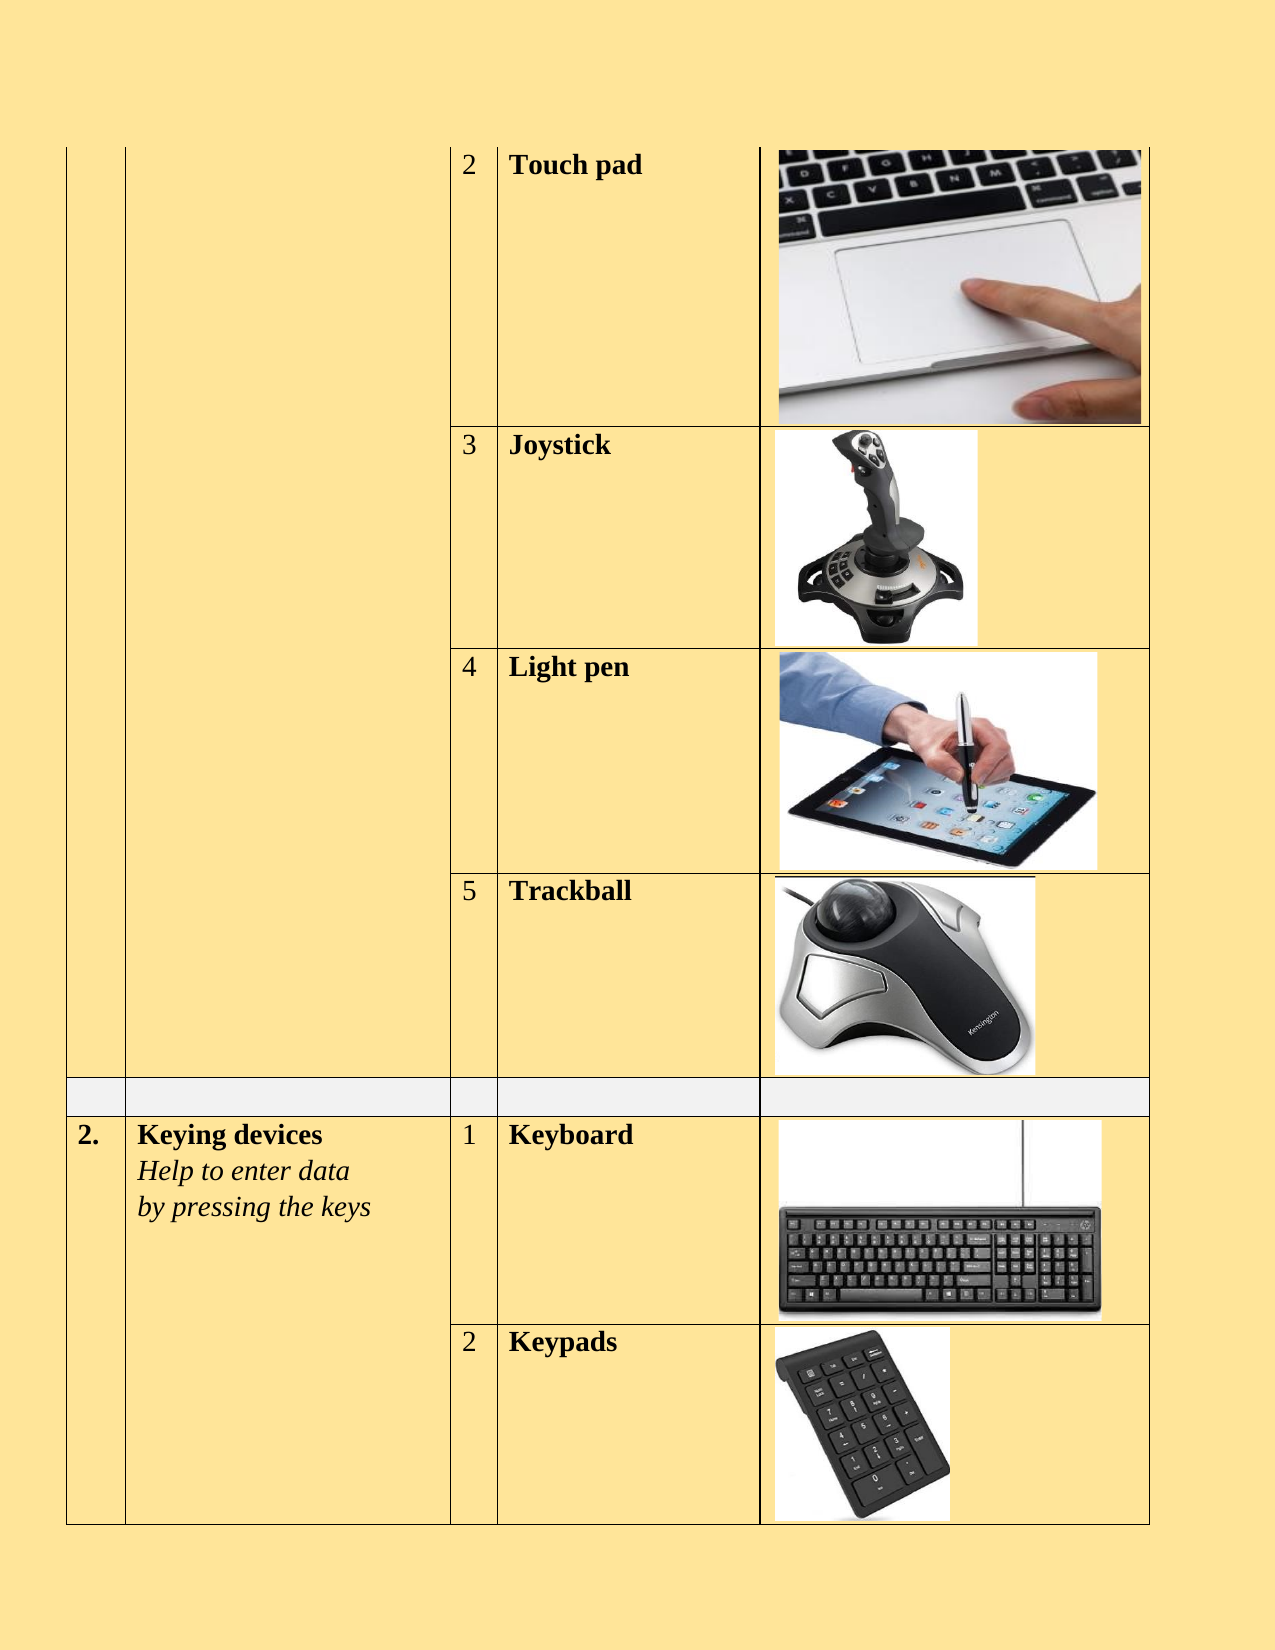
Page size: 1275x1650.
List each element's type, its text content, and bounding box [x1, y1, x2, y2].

table_cell 4 [451, 649, 497, 872]
picture [778, 1120, 1102, 1321]
table_cell 1 [451, 1117, 497, 1323]
picture [779, 652, 1098, 870]
table_cell [761, 874, 1149, 1077]
picture [778, 150, 1142, 424]
table_cell Keying devices Help to enter data by pressing the keys [126, 1117, 450, 1523]
table_header Touch pad [498, 147, 759, 426]
picture [775, 876, 1036, 1075]
table_cell Light pen [498, 649, 759, 872]
table_cell [761, 649, 1149, 872]
table_cell [451, 1078, 497, 1116]
table_cell Trackball [498, 874, 759, 1077]
table_cell [761, 427, 1149, 648]
table_cell 5 [451, 874, 497, 1077]
picture [775, 1327, 950, 1521]
picture [775, 430, 978, 646]
table_cell 2 [451, 1325, 497, 1523]
table_header 2 [451, 147, 497, 426]
table_cell Keyboard [498, 1117, 759, 1323]
table_cell 3 [451, 427, 497, 648]
table_header [761, 147, 1149, 426]
table_cell [761, 1117, 1149, 1323]
table_header [126, 147, 450, 1077]
table_cell 2. [67, 1117, 125, 1523]
table_cell [761, 1325, 1149, 1523]
table_cell [67, 1078, 125, 1116]
table_cell [761, 1078, 1149, 1116]
table_header [67, 147, 125, 1077]
table_cell [126, 1078, 450, 1116]
table_cell Joystick [498, 427, 759, 648]
table_cell [498, 1078, 759, 1116]
table_cell Keypads [498, 1325, 759, 1523]
